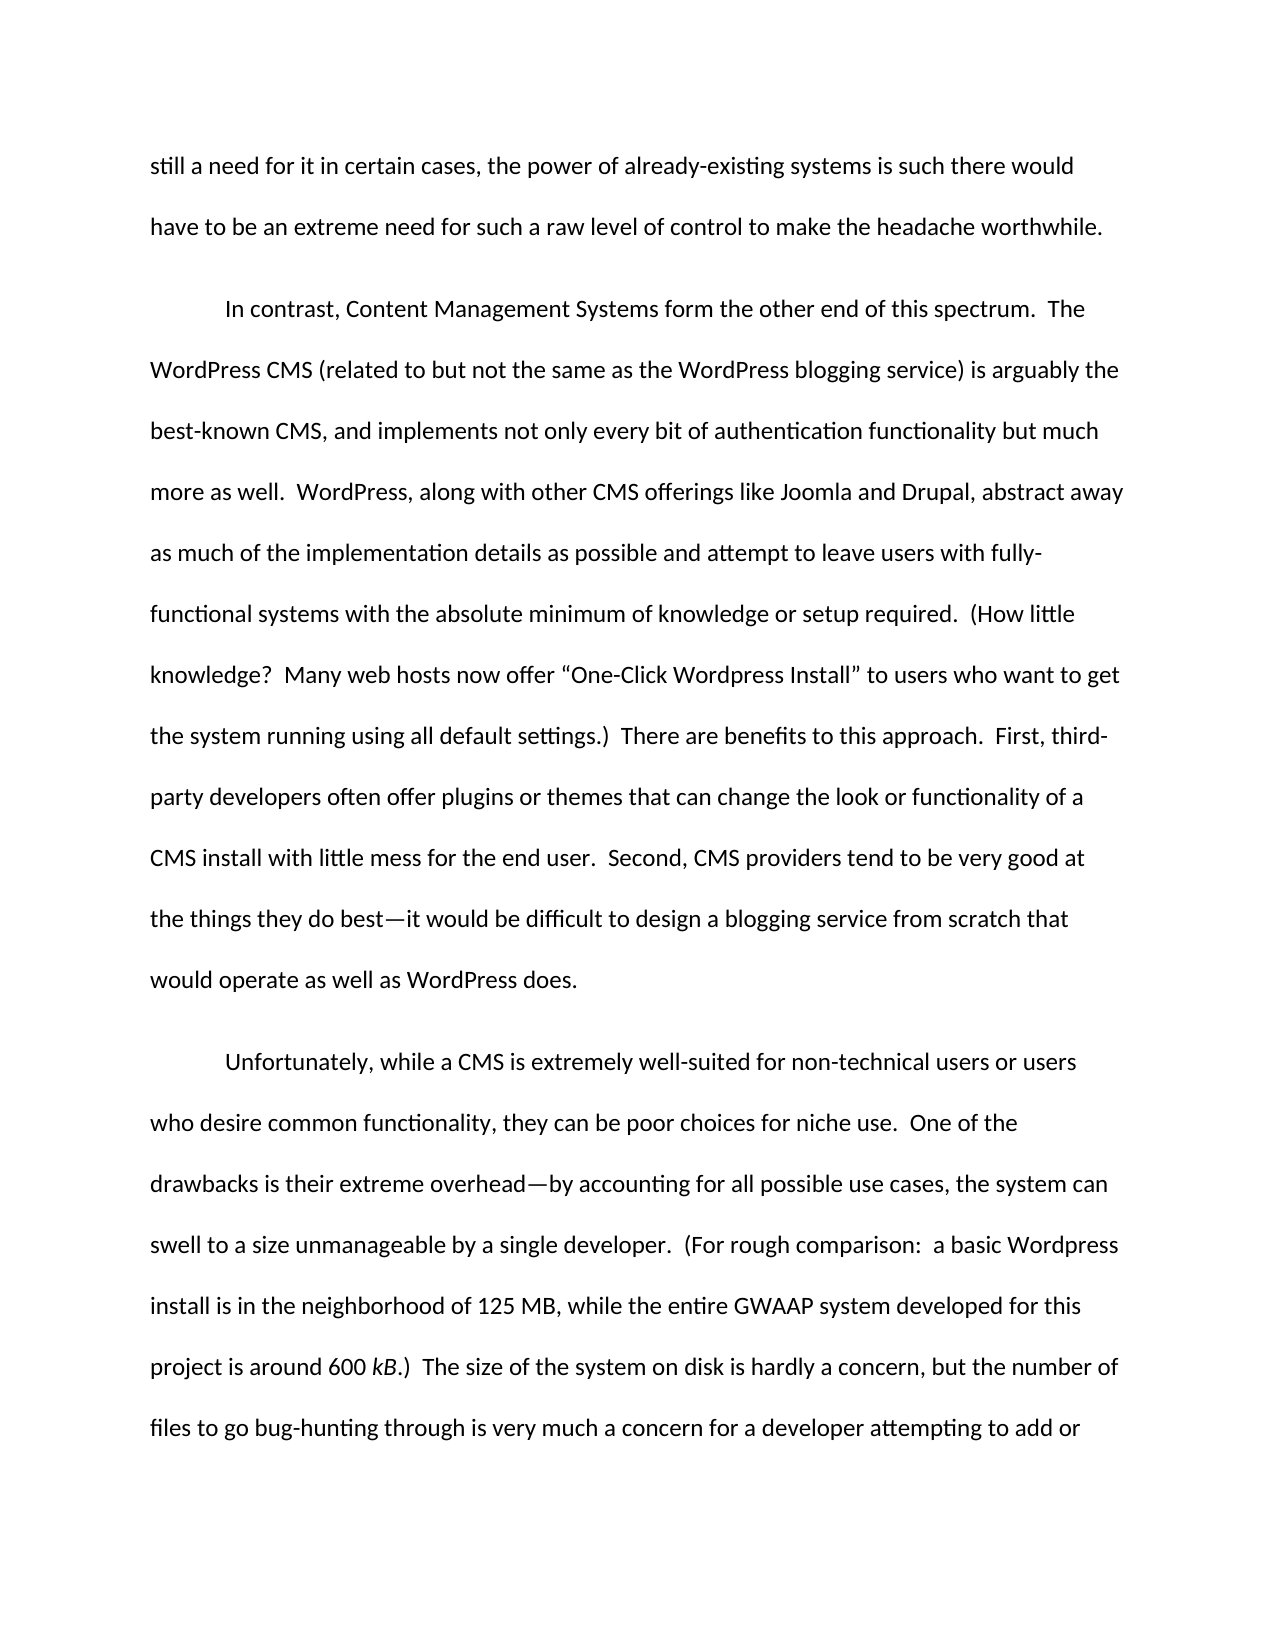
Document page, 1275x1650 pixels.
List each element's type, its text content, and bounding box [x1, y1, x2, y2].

text In contrast, Content Management Systems form the other end of this spectrum. The WordPress CMS (related to but not the same as the WordPress blogging service) is arguably the best-known CMS, and implements not only every bit of authentication functionality but much more as well. WordPress, along with other CMS offerings like Joomla and Drupal, abstract away as much of the implementation details as possible and attempt to leave users with fully-functional systems with the absolute minimum of knowledge or setup required. (How little knowledge? Many web hosts now offer “One-Click Wordpress Install” to users who want to get the system running using all default settings.) There are benefits to this approach. First, third-party developers often offer plugins or themes that can change the look or functionality of a CMS install with little mess for the end user. Second, CMS providers tend to be very good at the things they do best—it would be difficult to design a blogging service from scratch that would operate as well as WordPress does. [150, 293, 1125, 995]
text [150, 150, 1125, 242]
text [150, 1046, 1125, 1443]
